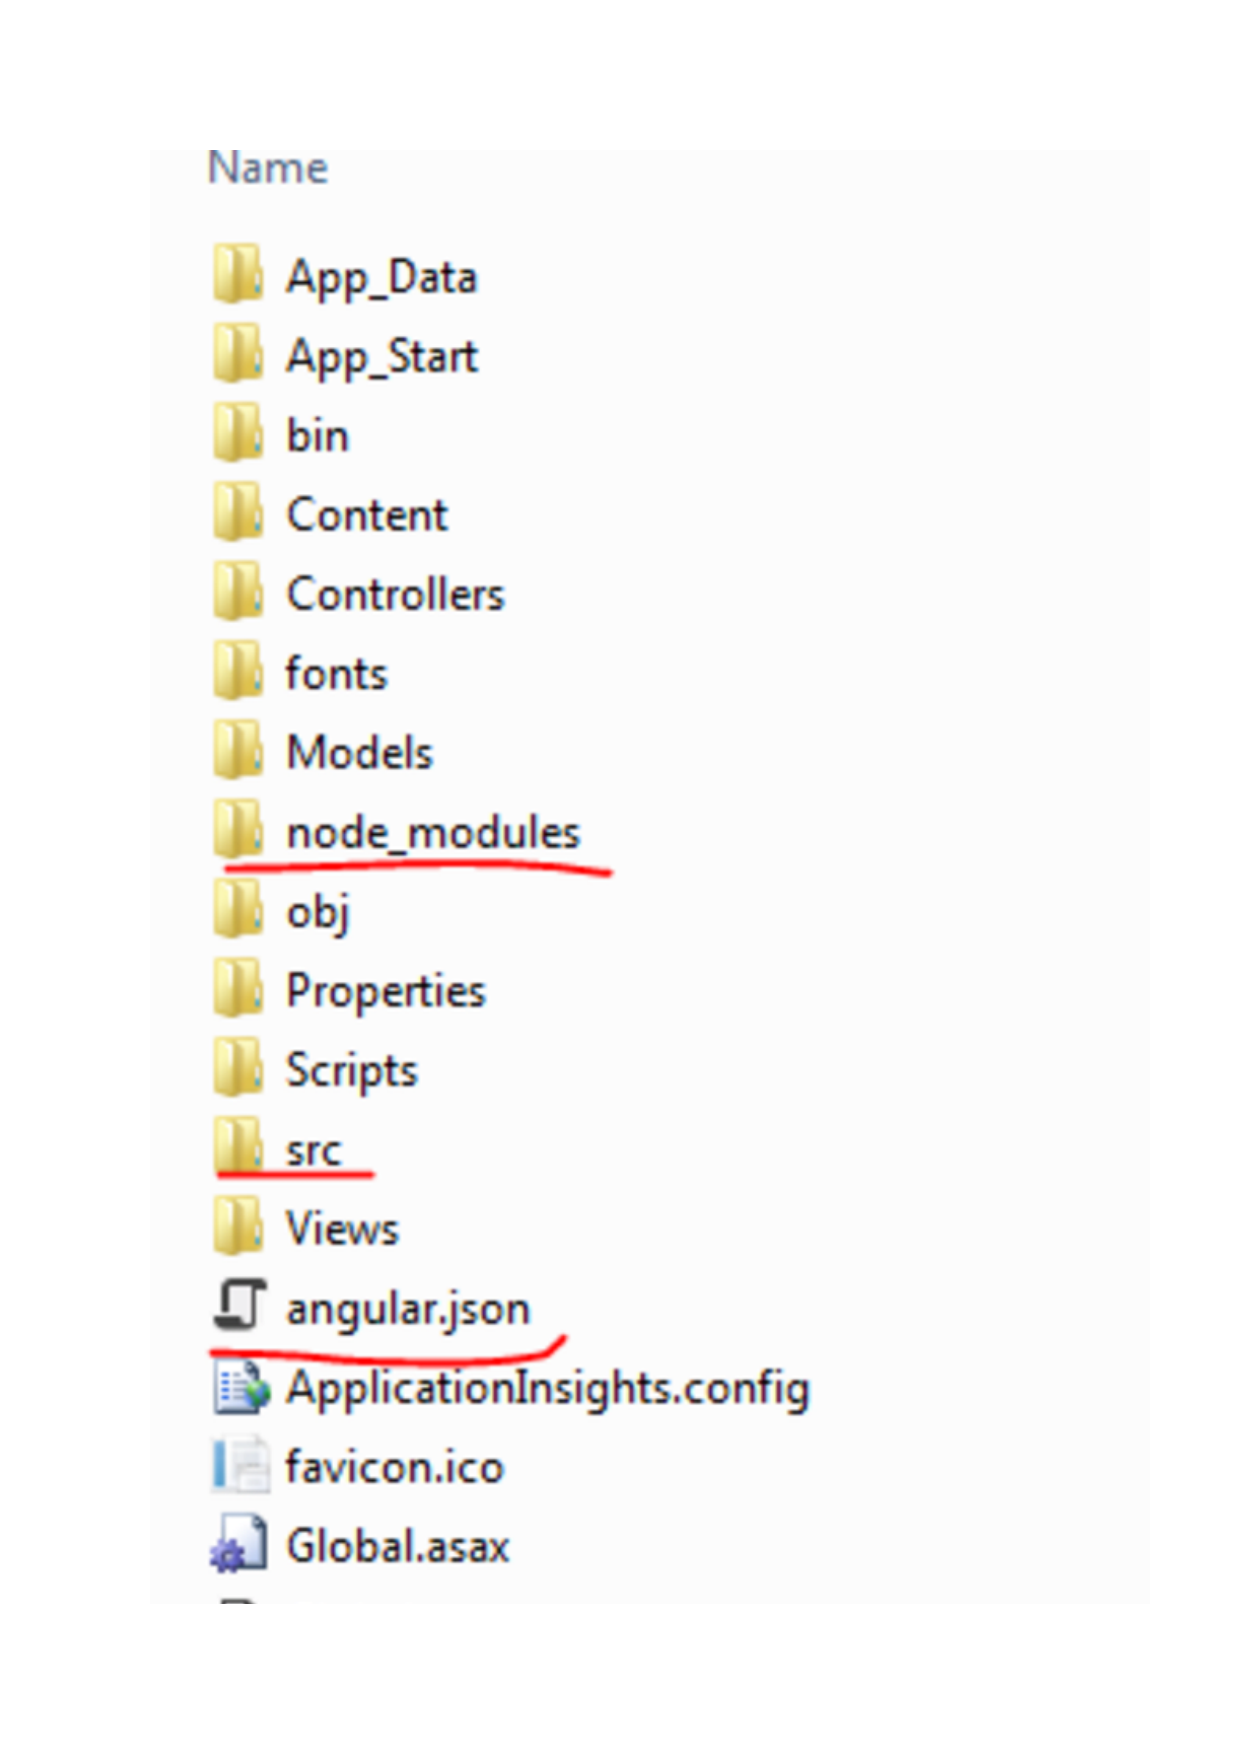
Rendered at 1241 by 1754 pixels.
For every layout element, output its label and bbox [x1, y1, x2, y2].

picture [150, 150, 1150, 1604]
